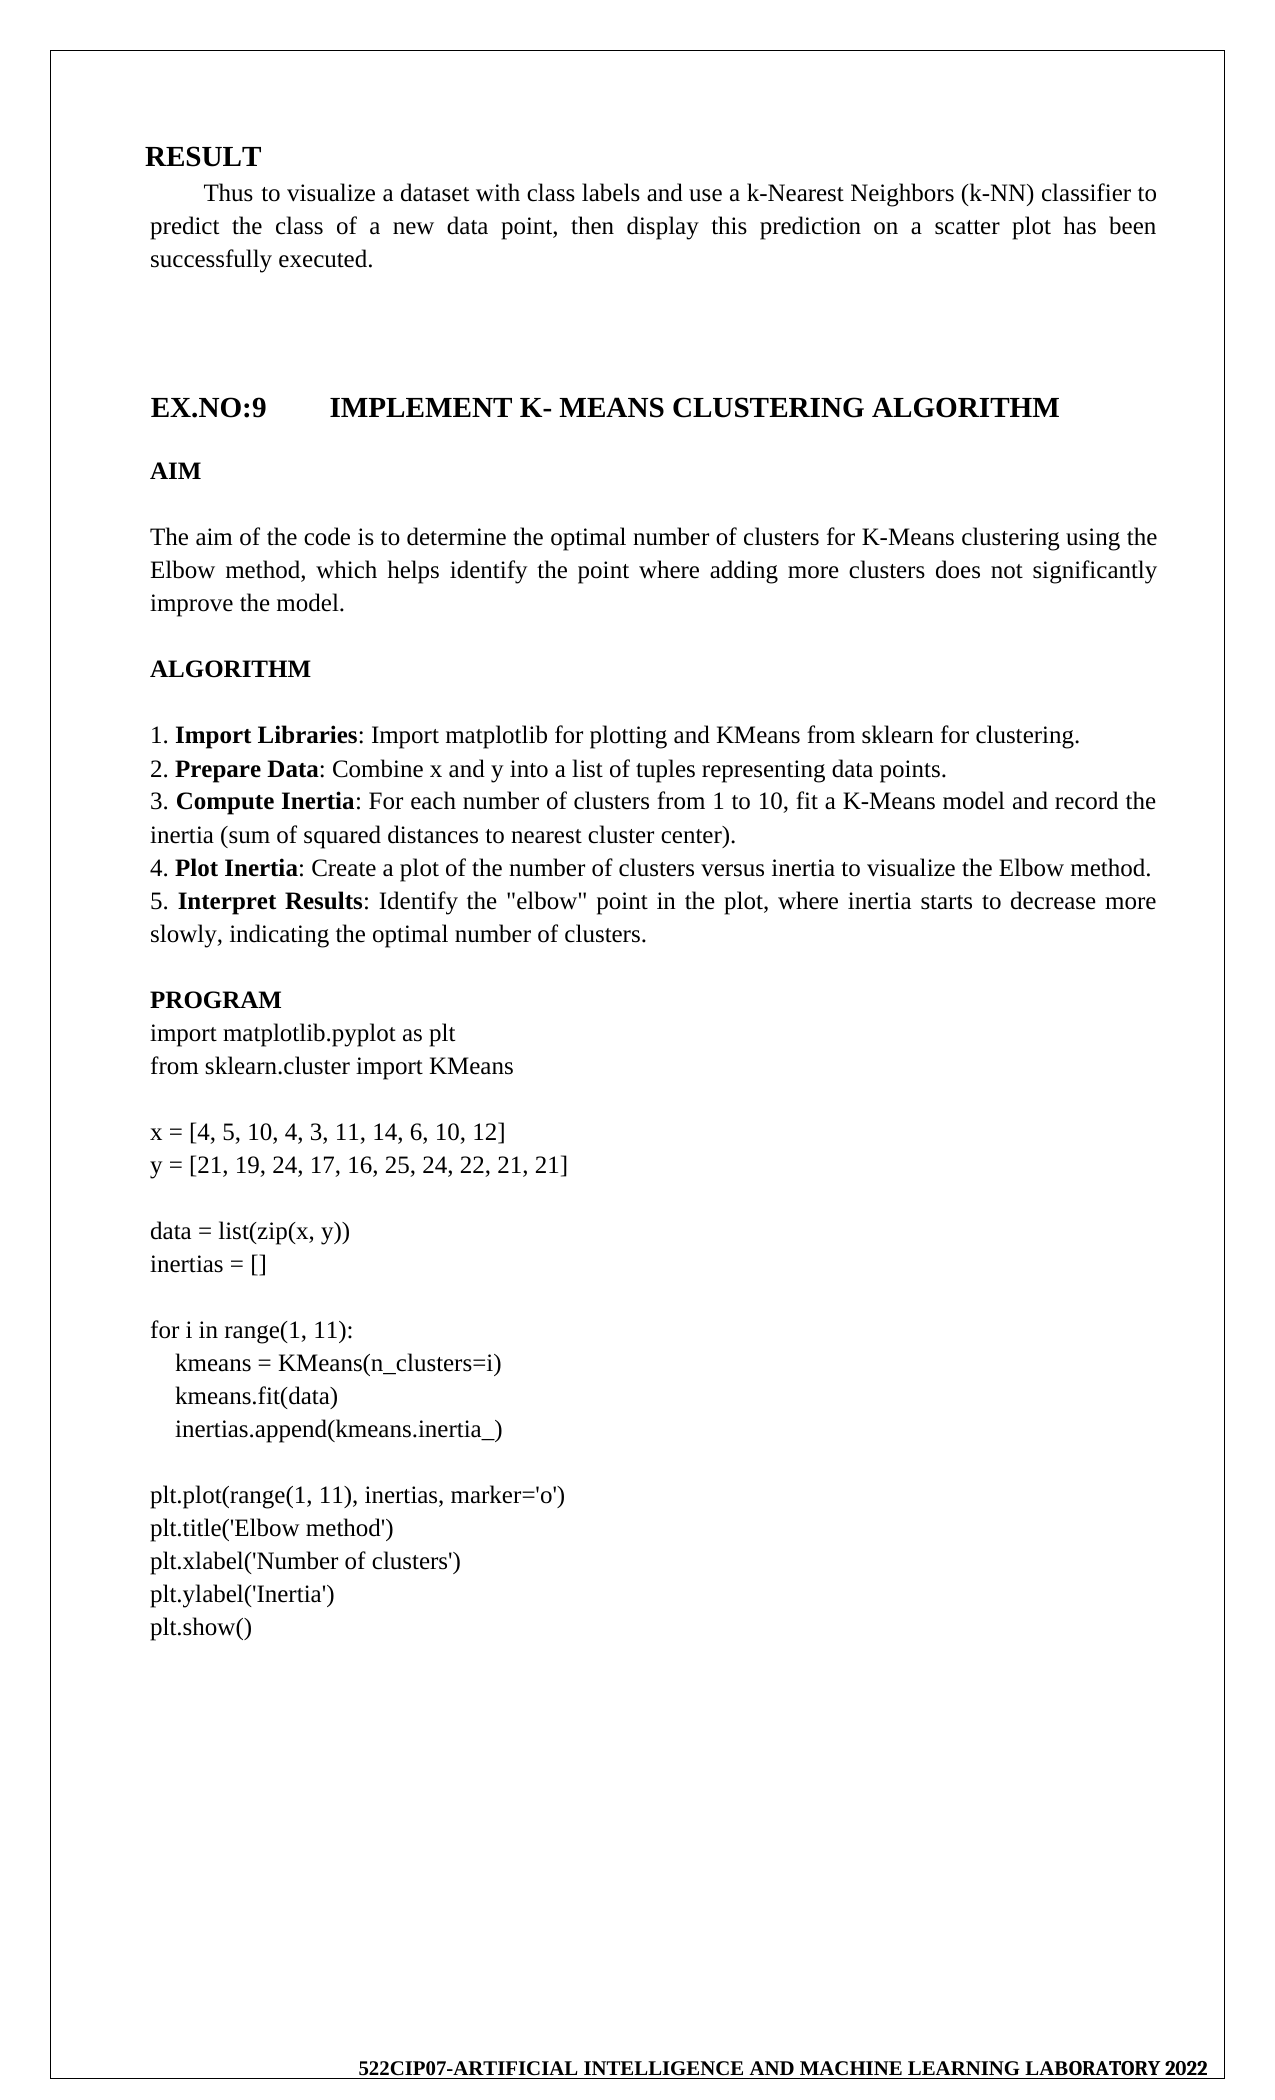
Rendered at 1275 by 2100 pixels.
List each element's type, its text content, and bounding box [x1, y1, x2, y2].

text plt.show() [150, 1612, 1158, 1641]
text x = [4, 5, 10, 4, 3, 11, 14, 6, 10, 12] [150, 1117, 1158, 1146]
text 1. Import Libraries: Import matplotlib for plotting and KMeans from sklearn for clustering. [150, 721, 1158, 749]
text from sklearn.cluster import KMeans [150, 1051, 1158, 1079]
text plt.ylabel('Inertia') [150, 1579, 1158, 1608]
text data = list(zip(x, y)) [150, 1216, 1158, 1245]
text RESULT [64, 139, 1158, 173]
text ALGORITHM [150, 654, 1158, 683]
text kmeans = KMeans(n_clusters=i) [150, 1348, 1158, 1377]
text 5. Interpret Results: Identify the "elbow" point in the plot, where inertia starts to decrease more slowly, indicating the optimal number of clusters. [150, 886, 1158, 947]
text kmeans.fit(data) [150, 1381, 1158, 1410]
text plt.title('Elbow method') [150, 1513, 1158, 1542]
text y = [21, 19, 24, 17, 16, 25, 24, 22, 21, 21] [150, 1150, 1158, 1179]
text plt.plot(range(1, 11), inertias, marker='o') [150, 1480, 1158, 1509]
text AIM [150, 456, 1158, 485]
text inertias = [] [150, 1249, 1158, 1278]
text for i in range(1, 11): [150, 1315, 1158, 1344]
text 3. Compute Inertia: For each number of clusters from 1 to 10, fit a K-Means model and record the inertia (sum of squared distances to nearest cluster center). [150, 787, 1158, 848]
text plt.xlabel('Number of clusters') [150, 1546, 1158, 1575]
text 4. Plot Inertia: Create a plot of the number of clusters versus inertia to visualize the Elbow method. [150, 853, 1158, 881]
text 2. Prepare Data: Combine x and y into a list of tuples representing data points. [150, 754, 1158, 782]
text EX.NO:9 IMPLEMENT K- MEANS CLUSTERING ALGORITHM [64, 390, 1163, 423]
text The aim of the code is to determine the optimal number of clusters for K-Means clustering using the Elbow method, which helps identify the point where adding more clusters does not significantly improve the model. [150, 522, 1158, 617]
text Thus to visualize a dataset with class labels and use a k-Nearest Neighbors (k-NN) classifier to predict the class of a new data point, then display this prediction on a scatter plot has been successfully executed. [150, 178, 1158, 273]
text inertias.append(kmeans.inertia_) [150, 1414, 1158, 1443]
text PROGRAM [150, 985, 1158, 1013]
text import matplotlib.pyplot as plt [150, 1018, 1158, 1047]
